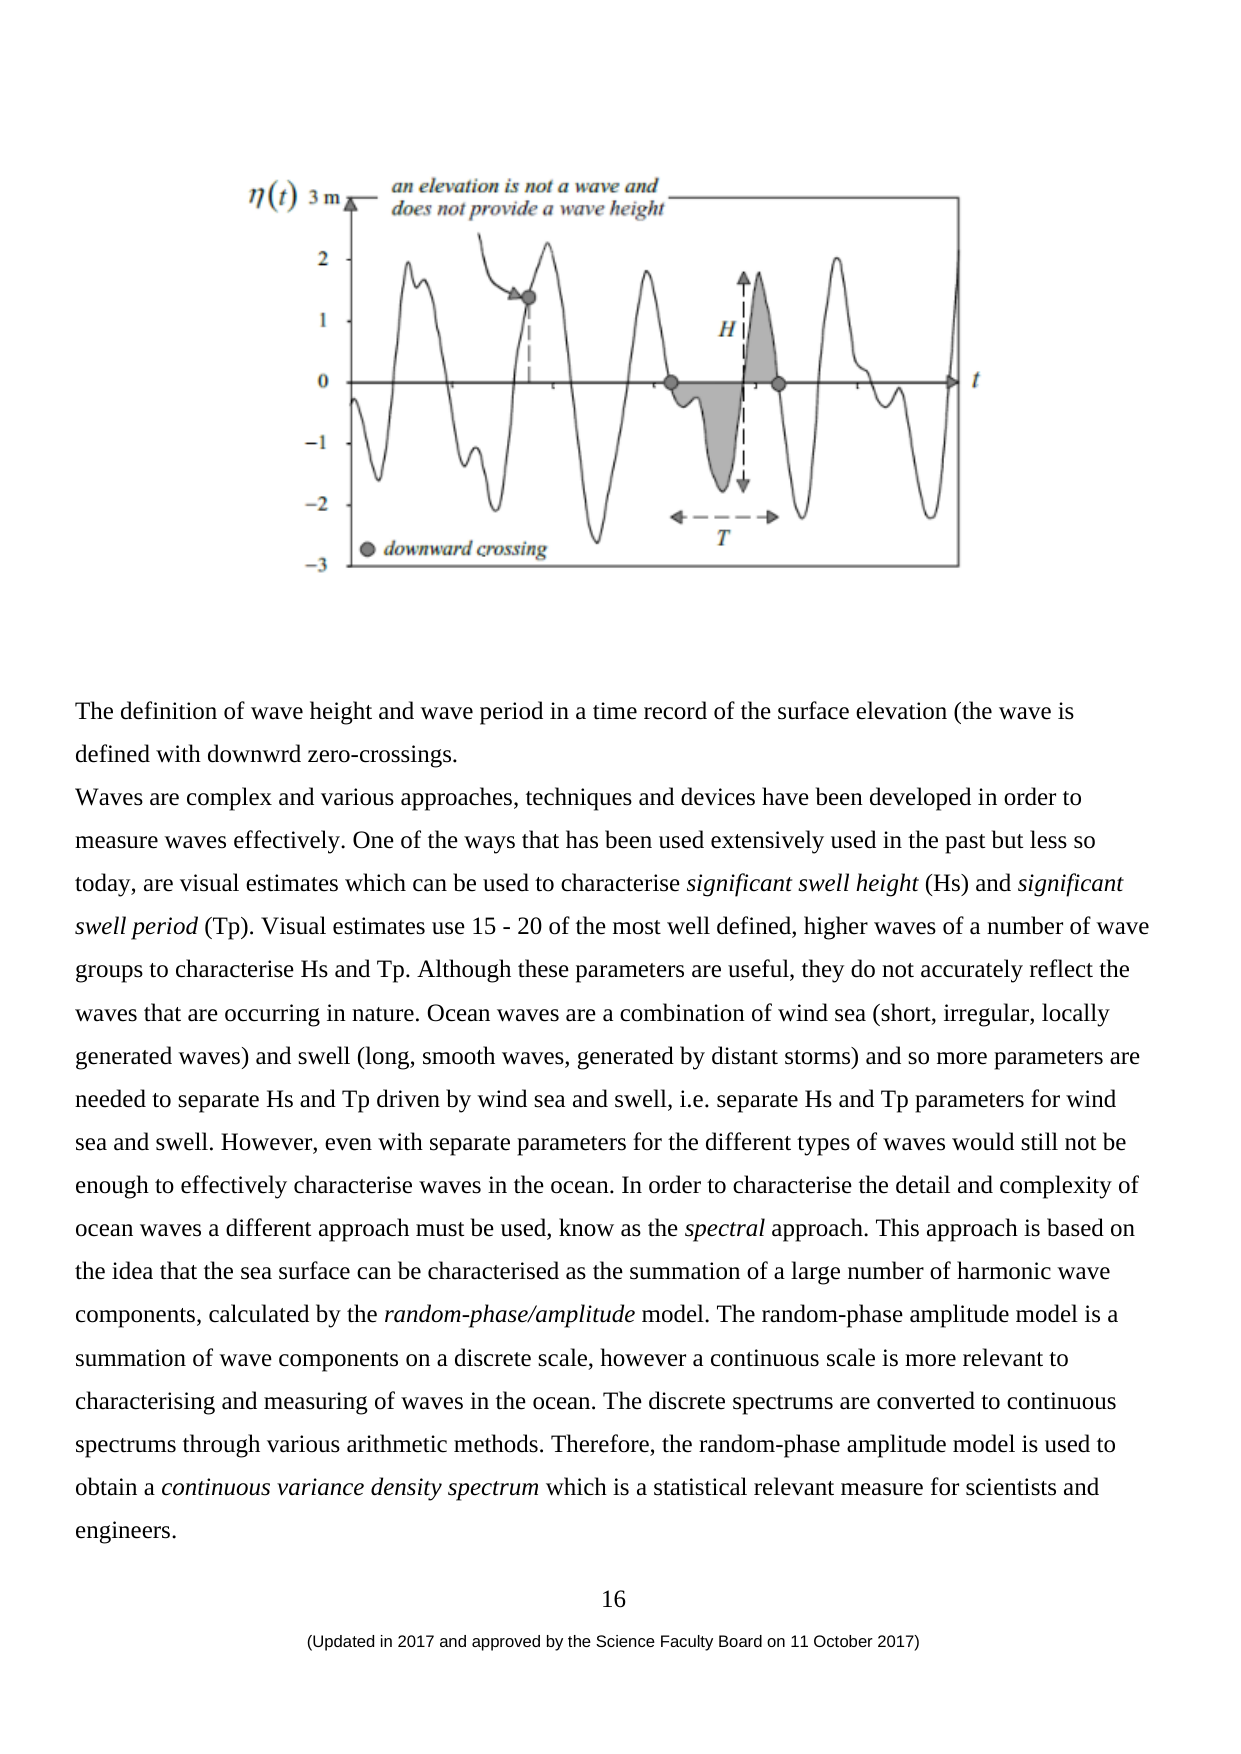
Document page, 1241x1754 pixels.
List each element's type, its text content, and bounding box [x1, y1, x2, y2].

text Waves are complex and various approaches, techniques and devices have been developed in order to measure waves effectively. One of the ways that has been used extensively used in the past but less so today, are visual estimates which can be used to characterise significant swell height (Hs) and significant swell period (Tp). Visual estimates use 15 - 20 of the most well defined, higher waves of a number of wave groups to characterise Hs and Tp. Although these parameters are useful, they do not accurately reflect the waves that are occurring in nature. Ocean waves are a combination of wind sea (short, irregular, locally generated waves) and swell (long, smooth waves, generated by distant storms) and so more parameters are needed to separate Hs and Tp driven by wind sea and swell, i.e. separate Hs and Tp parameters for wind sea and swell. However, even with separate parameters for the different types of waves would still not be enough to effectively characterise waves in the ocean. In order to characterise the detail and complexity of ocean waves a different approach must be used, know as the spectral approach. This approach is based on the idea that the sea surface can be characterised as the summation of a large number of harmonic wave components, calculated by the random-phase/amplitude model. The random-phase amplitude model is a summation of wave components on a discrete scale, however a continuous scale is more relevant to characterising and measuring of waves in the ocean. The discrete spectrums are converted to continuous spectrums through various arithmetic methods. Therefore, the random-phase amplitude model is used to obtain a continuous variance density spectrum which is a statistical relevant measure for scientists and engineers. [75, 782, 1152, 1544]
text The definition of wave height and wave period in a time record of the surface elevation (the wave is defined with downwrd zero-crossings. [75, 696, 1152, 768]
picture [234, 75, 993, 682]
